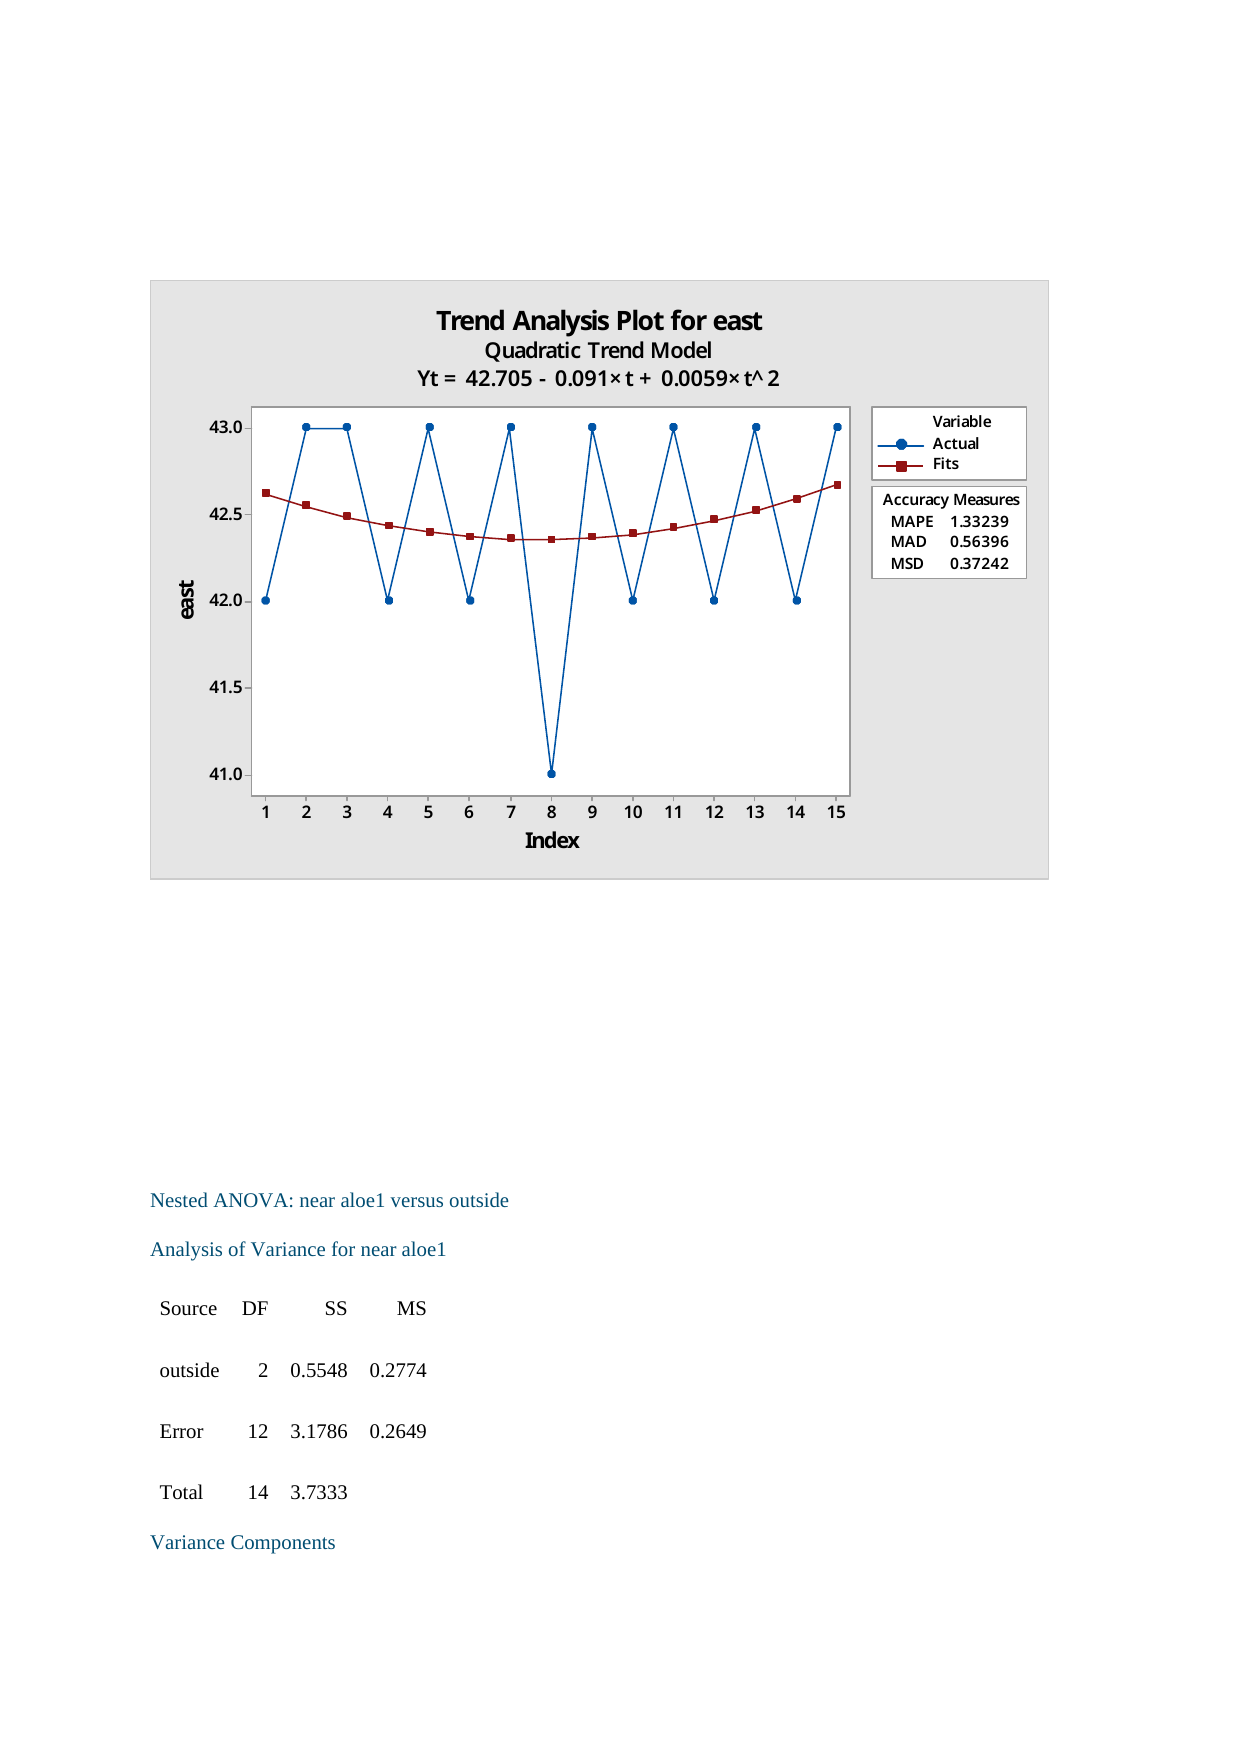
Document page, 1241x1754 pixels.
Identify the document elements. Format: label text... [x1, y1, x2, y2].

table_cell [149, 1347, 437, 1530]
text Variance Components [150, 1530, 1090, 1554]
text Nested ANOVA: near aloe1 versus outside [150, 1188, 1090, 1212]
text Analysis of Variance for near aloe1 [150, 1237, 1090, 1261]
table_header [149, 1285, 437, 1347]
